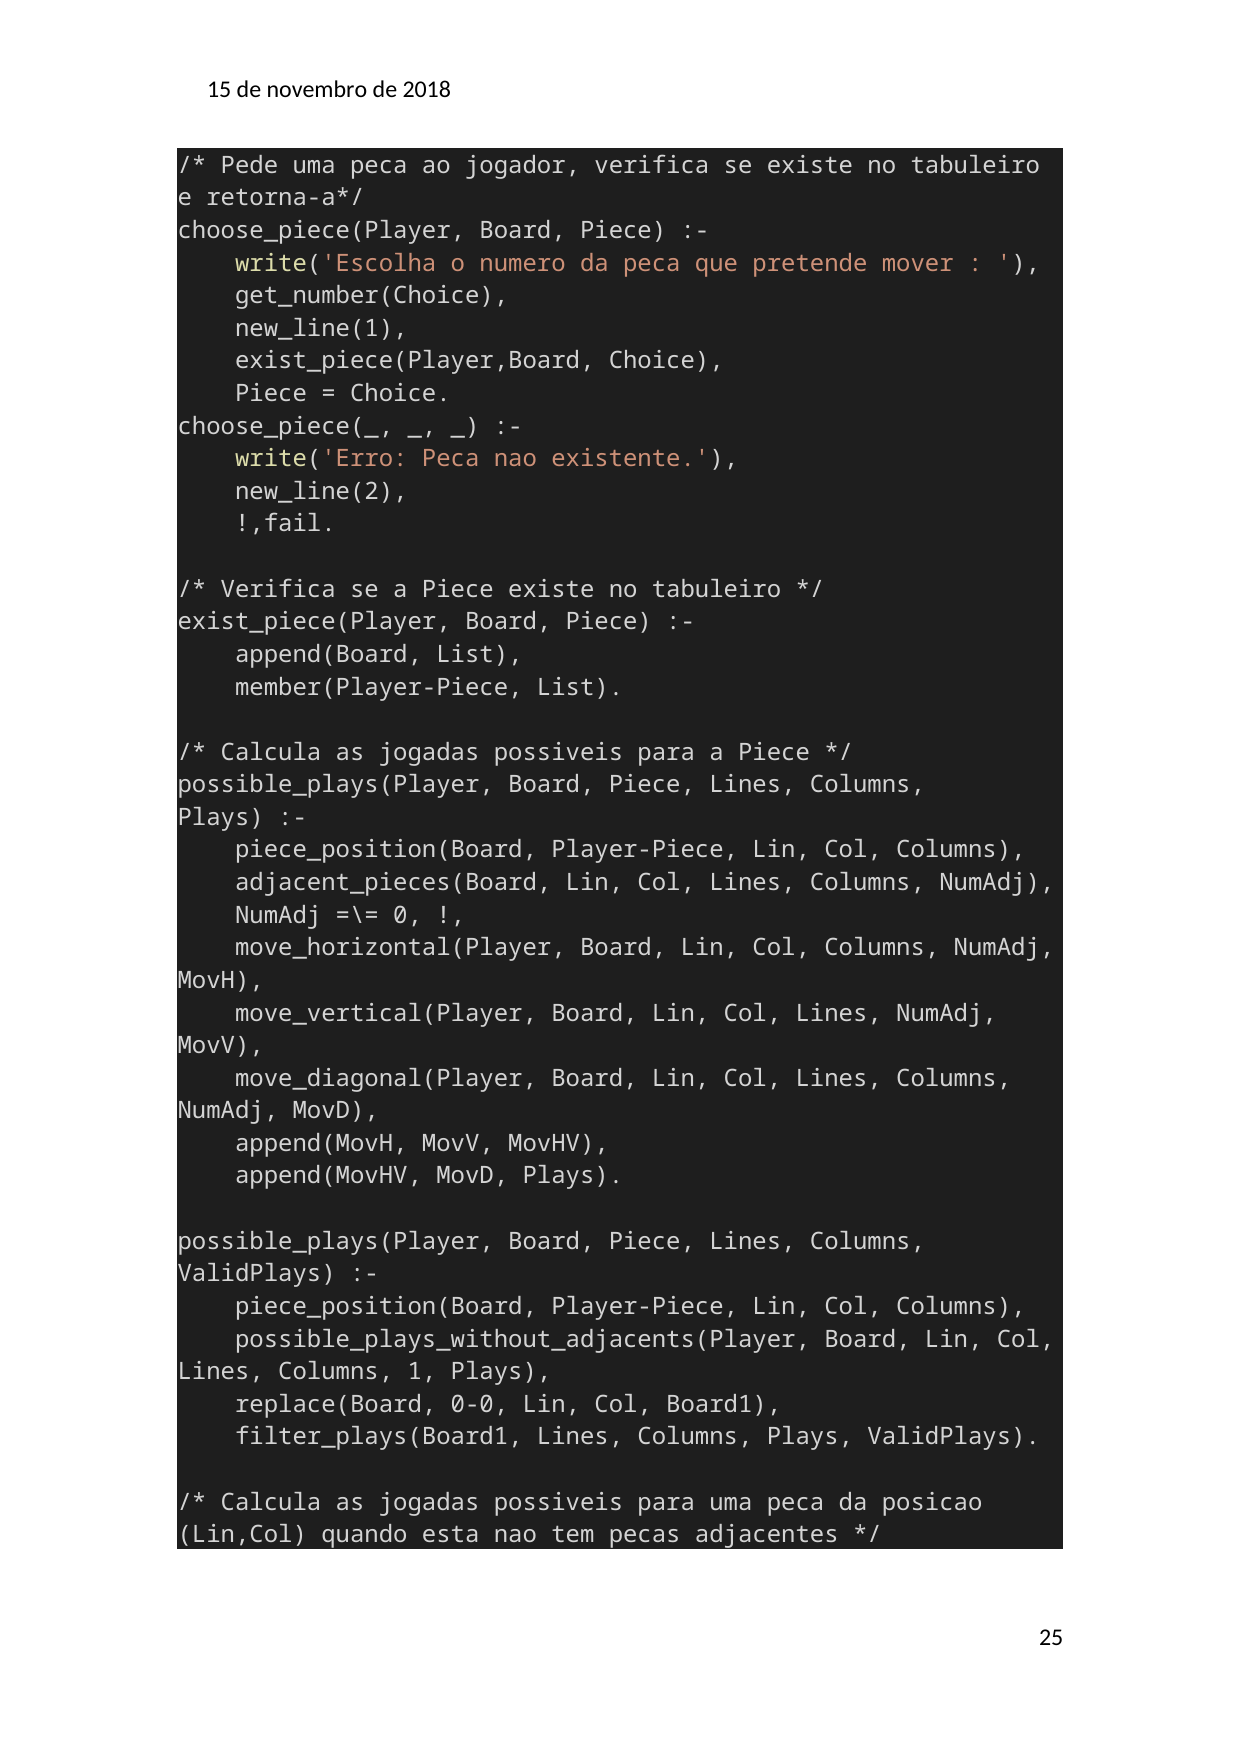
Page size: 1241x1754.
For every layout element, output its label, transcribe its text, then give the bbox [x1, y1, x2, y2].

text move_horizontal(Player, Board, Lin, Col, Columns, NumAdj, MovH), [177, 930, 1063, 995]
text !,fail. [177, 506, 1063, 539]
text adjacent_pieces(Board, Lin, Col, Lines, Columns, NumAdj), [177, 865, 1063, 897]
text /* Calcula as jogadas possiveis para a Piece */ [177, 734, 1063, 767]
text move_vertical(Player, Board, Lin, Col, Lines, NumAdj, MovV), [177, 995, 1063, 1061]
text new_line(1), [177, 311, 1063, 343]
text piece_position(Board, Player-Piece, Lin, Col, Columns), [177, 832, 1063, 865]
text new_line(2), [177, 474, 1063, 506]
text exist_piece(Player, Board, Piece) :- [177, 604, 1063, 637]
text member(Player-Piece, List). [177, 669, 1063, 702]
text choose_piece(_, _, _) :- [177, 408, 1063, 441]
text choose_piece(Player, Board, Piece) :- [177, 213, 1063, 245]
text possible_plays(Player, Board, Piece, Lines, Columns, Plays) :- [177, 767, 1063, 832]
text exist_piece(Player,Board, Choice), [177, 343, 1063, 376]
text append(MovH, MovV, MovHV), [177, 1126, 1063, 1158]
text /* Calcula as jogadas possiveis para uma peca da posicao (Lin,Col) quando esta nao tem pecas adjacentes */ [177, 1484, 1063, 1549]
text append(MovHV, MovD, Plays). [177, 1158, 1063, 1191]
text filter_plays(Board1, Lines, Columns, Plays, ValidPlays). [177, 1419, 1063, 1452]
text write('Escolha o numero da peca que pretende mover : '), [177, 245, 1063, 278]
text get_number(Choice), [177, 278, 1063, 311]
text append(Board, List), [177, 637, 1063, 669]
text /* Verifica se a Piece existe no tabuleiro */ [177, 571, 1063, 604]
text write('Erro: Peca nao existente.'), [177, 441, 1063, 474]
text NumAdj =\= 0, !, [177, 897, 1063, 930]
text /* Pede uma peca ao jogador, verifica se existe no tabuleiro e retorna-a*/ [177, 148, 1063, 213]
text possible_plays_without_adjacents(Player, Board, Lin, Col, Lines, Columns, 1, Plays), [177, 1321, 1063, 1387]
text replace(Board, 0-0, Lin, Col, Board1), [177, 1387, 1063, 1419]
text move_diagonal(Player, Board, Lin, Col, Lines, Columns, NumAdj, MovD), [177, 1061, 1063, 1126]
text Piece = Choice. [177, 376, 1063, 408]
text piece_position(Board, Player-Piece, Lin, Col, Columns), [177, 1289, 1063, 1321]
text possible_plays(Player, Board, Piece, Lines, Columns, ValidPlays) :- [177, 1223, 1063, 1289]
